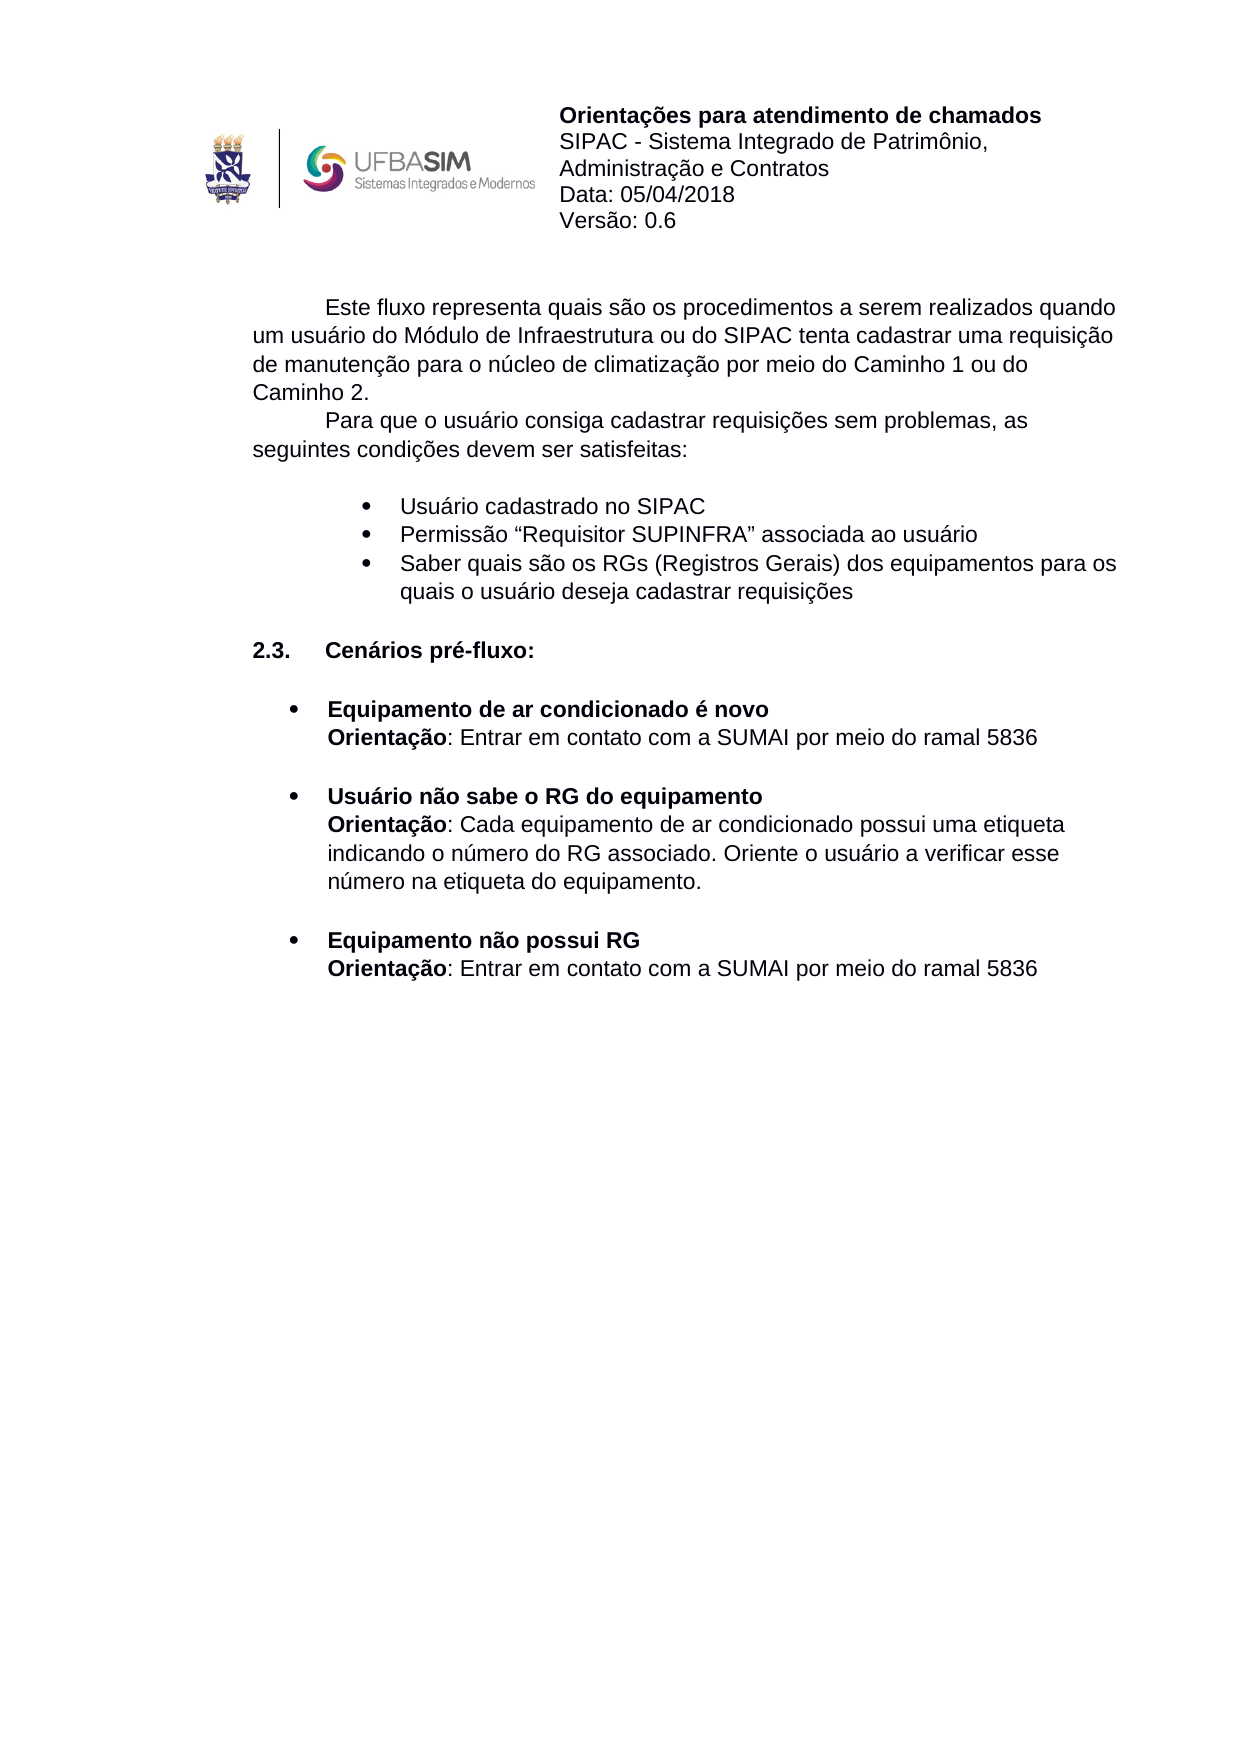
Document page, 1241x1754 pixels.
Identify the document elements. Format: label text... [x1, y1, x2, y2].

list Para que o usuário consiga cadastrar requisições sem problemas, as seguintes condições devem ser satisfeitas: [252, 407, 1122, 462]
list Saber quais são os RGs (Registros Gerais) dos equipamentos para os quais o usuário deseja cadastrar requisições [362, 550, 1122, 635]
list Usuário cadastrado no SIPAC [362, 493, 1122, 519]
list Permissão “Requisitor SUPINFRA” associada ao usuário [362, 521, 1122, 548]
list Equipamento não possui RG Orientação: Entrar em contato com a SUMAI por meio do ramal 5836 [290, 927, 1122, 982]
list Cenários pré-fluxo: [252, 637, 1122, 693]
list Usuário não sabe o RG do equipamento Orientação: Cada equipamento de ar condicionado possui uma etiqueta indicando o número do RG associado. Oriente o usuário a verificar esse número na etiqueta do equipamento. [290, 783, 1122, 925]
picture [200, 128, 540, 209]
list Equipamento de ar condicionado é novo Orientação: Entrar em contato com a SUMAI por meio do ramal 5836 [290, 696, 1122, 781]
